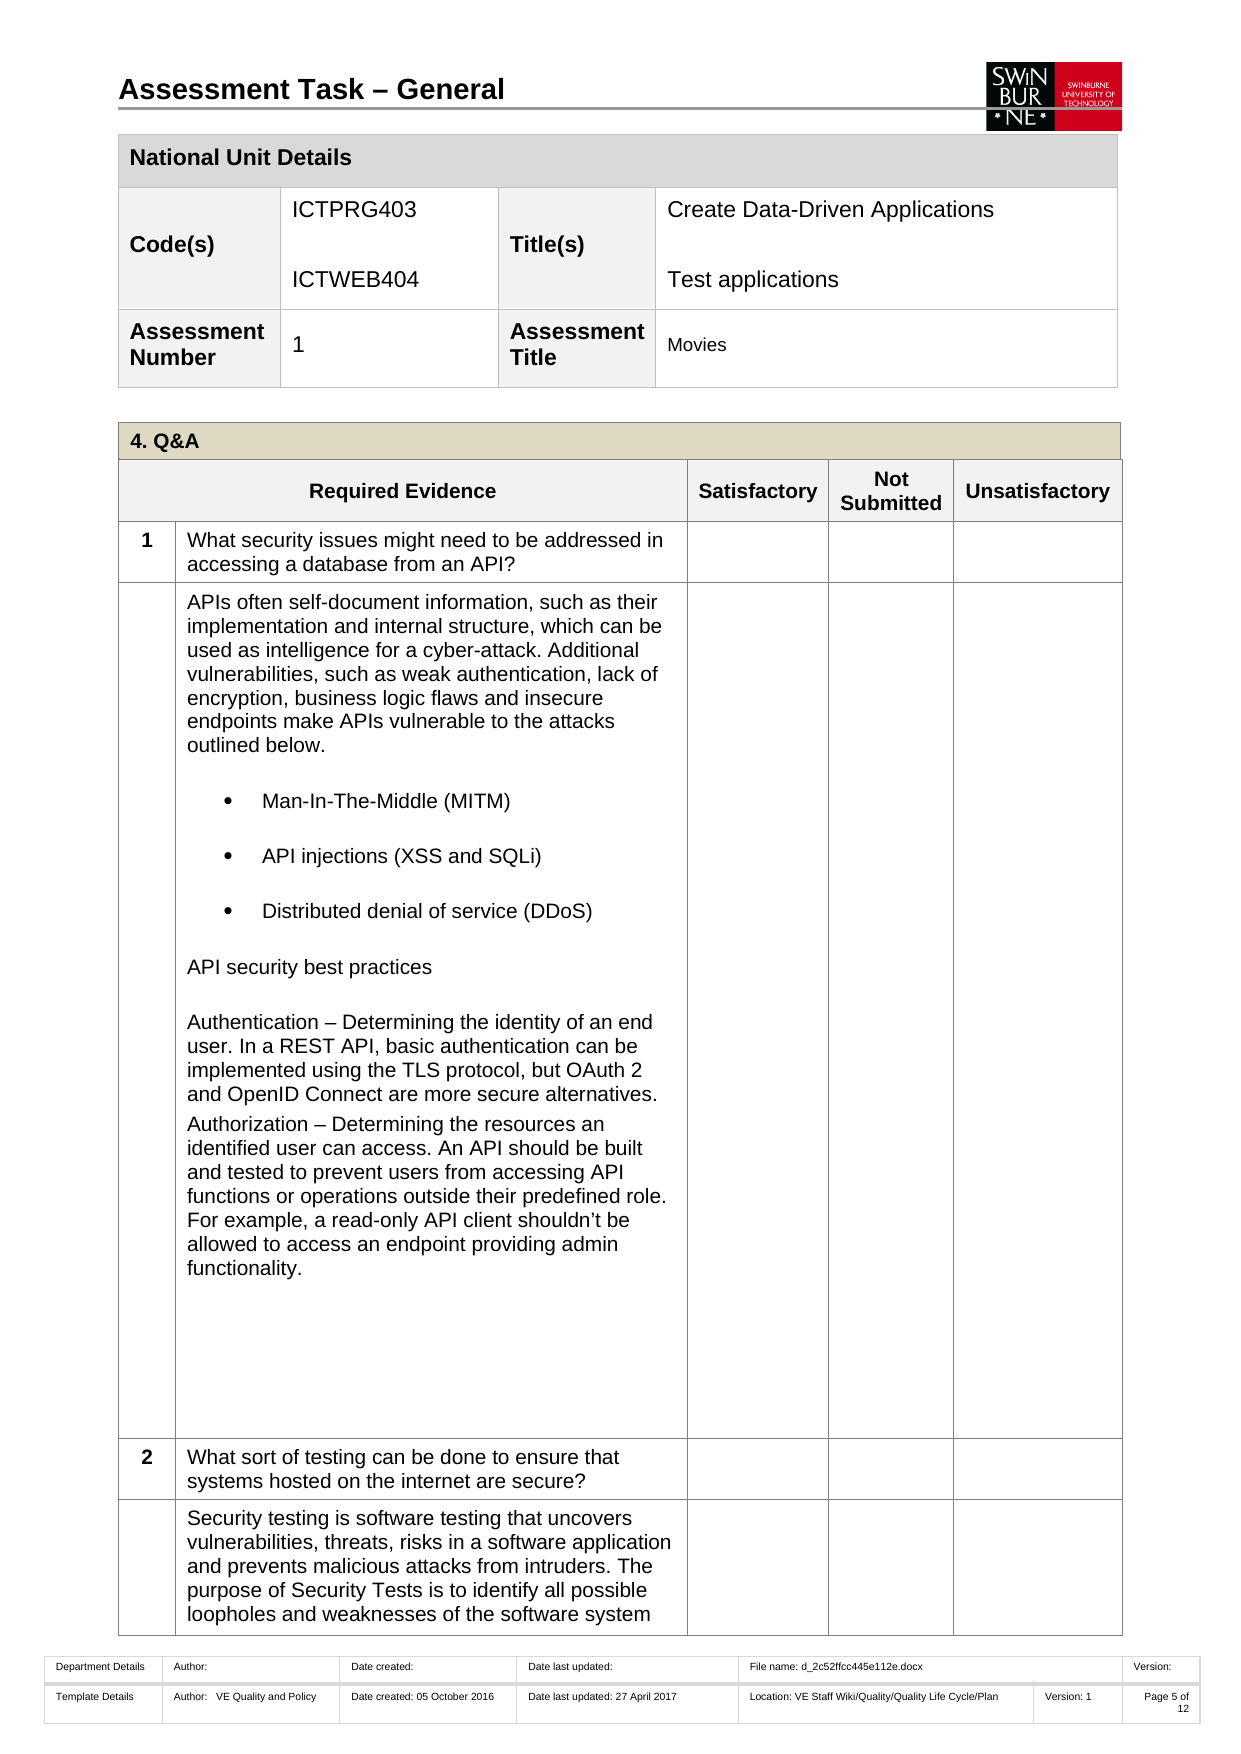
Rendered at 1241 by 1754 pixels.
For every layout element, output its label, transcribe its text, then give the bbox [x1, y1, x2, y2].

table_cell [176, 1500, 687, 1635]
table_cell [119, 1500, 175, 1635]
table_cell [119, 583, 175, 1437]
table_cell [688, 1500, 828, 1635]
table_cell What sort of testing can be done to ensure that systems hosted on the internet are secure? [176, 1439, 687, 1499]
table_cell [954, 583, 1122, 1437]
table_cell Not Submitted [829, 460, 953, 521]
table_cell [829, 583, 953, 1437]
table_cell [954, 1439, 1122, 1499]
table_cell Required Evidence [119, 460, 687, 521]
table_cell APIs often self-document information, such as their implementation and internal structure, which can be used as intelligence for a cyber-attack. Additional vulnerabilities, such as weak authentication, lack of encryption, business logic flaws and insecure endpoints make APIs vulnerable to the attacks outlined below. Man-In-The-Middle (MITM) API injections (XSS and SQLi) Distributed denial of service (DDoS) API security best practices Authentication – Determining the identity of an end user. In a REST API, basic authentication can be implemented using the TLS protocol, but OAuth 2 and OpenID Connect are more secure alternatives. Authorization – Determining the resources an identified user can access. An API should be built and tested to prevent users from accessing API functions or operations outside their predefined role. For example, a read-only API client shouldn’t be allowed to access an endpoint providing admin functionality. [176, 583, 687, 1437]
table_cell [829, 522, 953, 582]
table_cell [688, 1439, 828, 1499]
table_cell [688, 583, 828, 1437]
table_cell 1 [119, 522, 175, 582]
table_cell Satisfactory [688, 460, 828, 521]
table_cell [954, 1500, 1122, 1635]
table_cell [688, 522, 828, 582]
table_header 4. Q&A [119, 423, 1120, 459]
picture [986, 62, 1123, 131]
table_cell [829, 1500, 953, 1635]
table_cell 2 [119, 1439, 175, 1499]
table_cell [954, 522, 1122, 582]
table_cell [829, 1439, 953, 1499]
table_cell Unsatisfactory [954, 460, 1122, 521]
table_cell What security issues might need to be addressed in accessing a database from an API? [176, 522, 687, 582]
